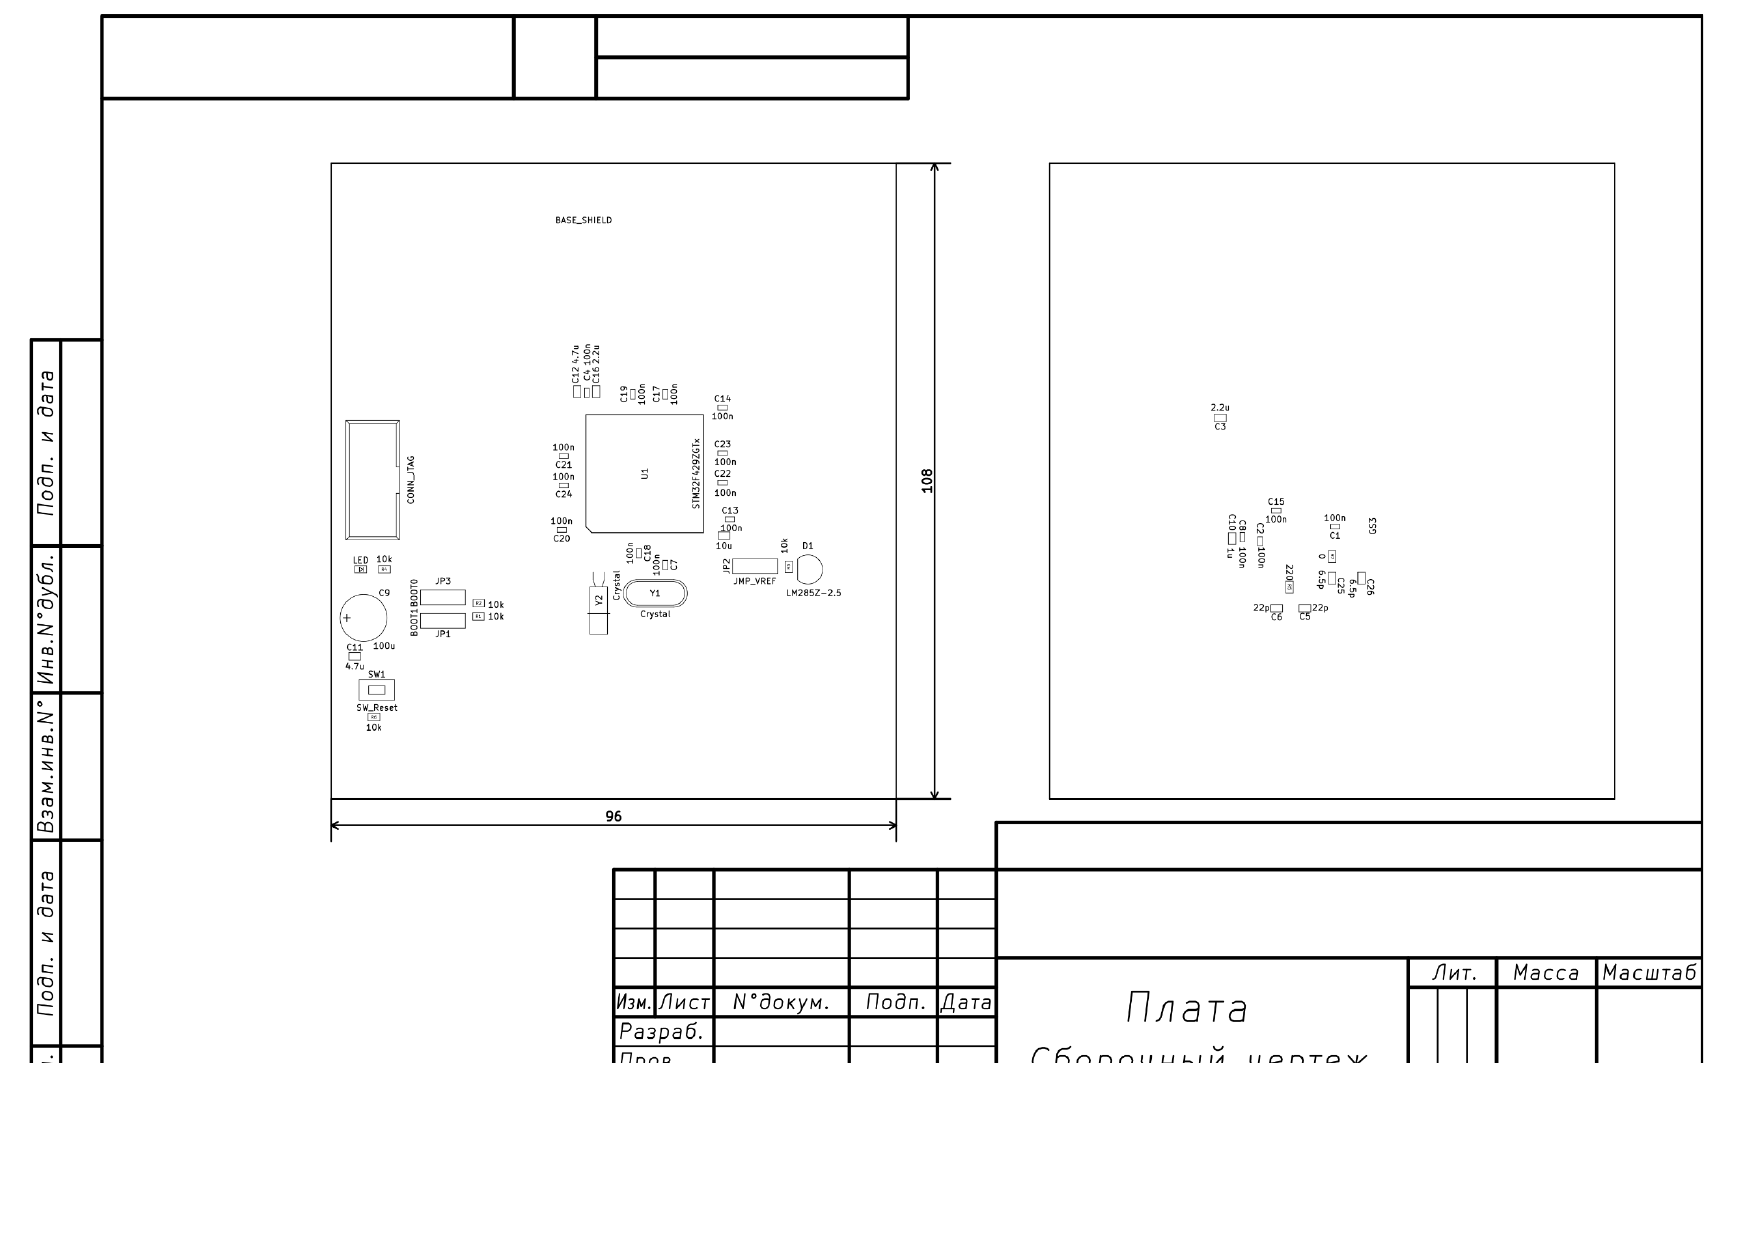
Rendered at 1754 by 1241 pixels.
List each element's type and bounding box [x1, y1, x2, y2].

picture [29, 14, 1704, 1063]
